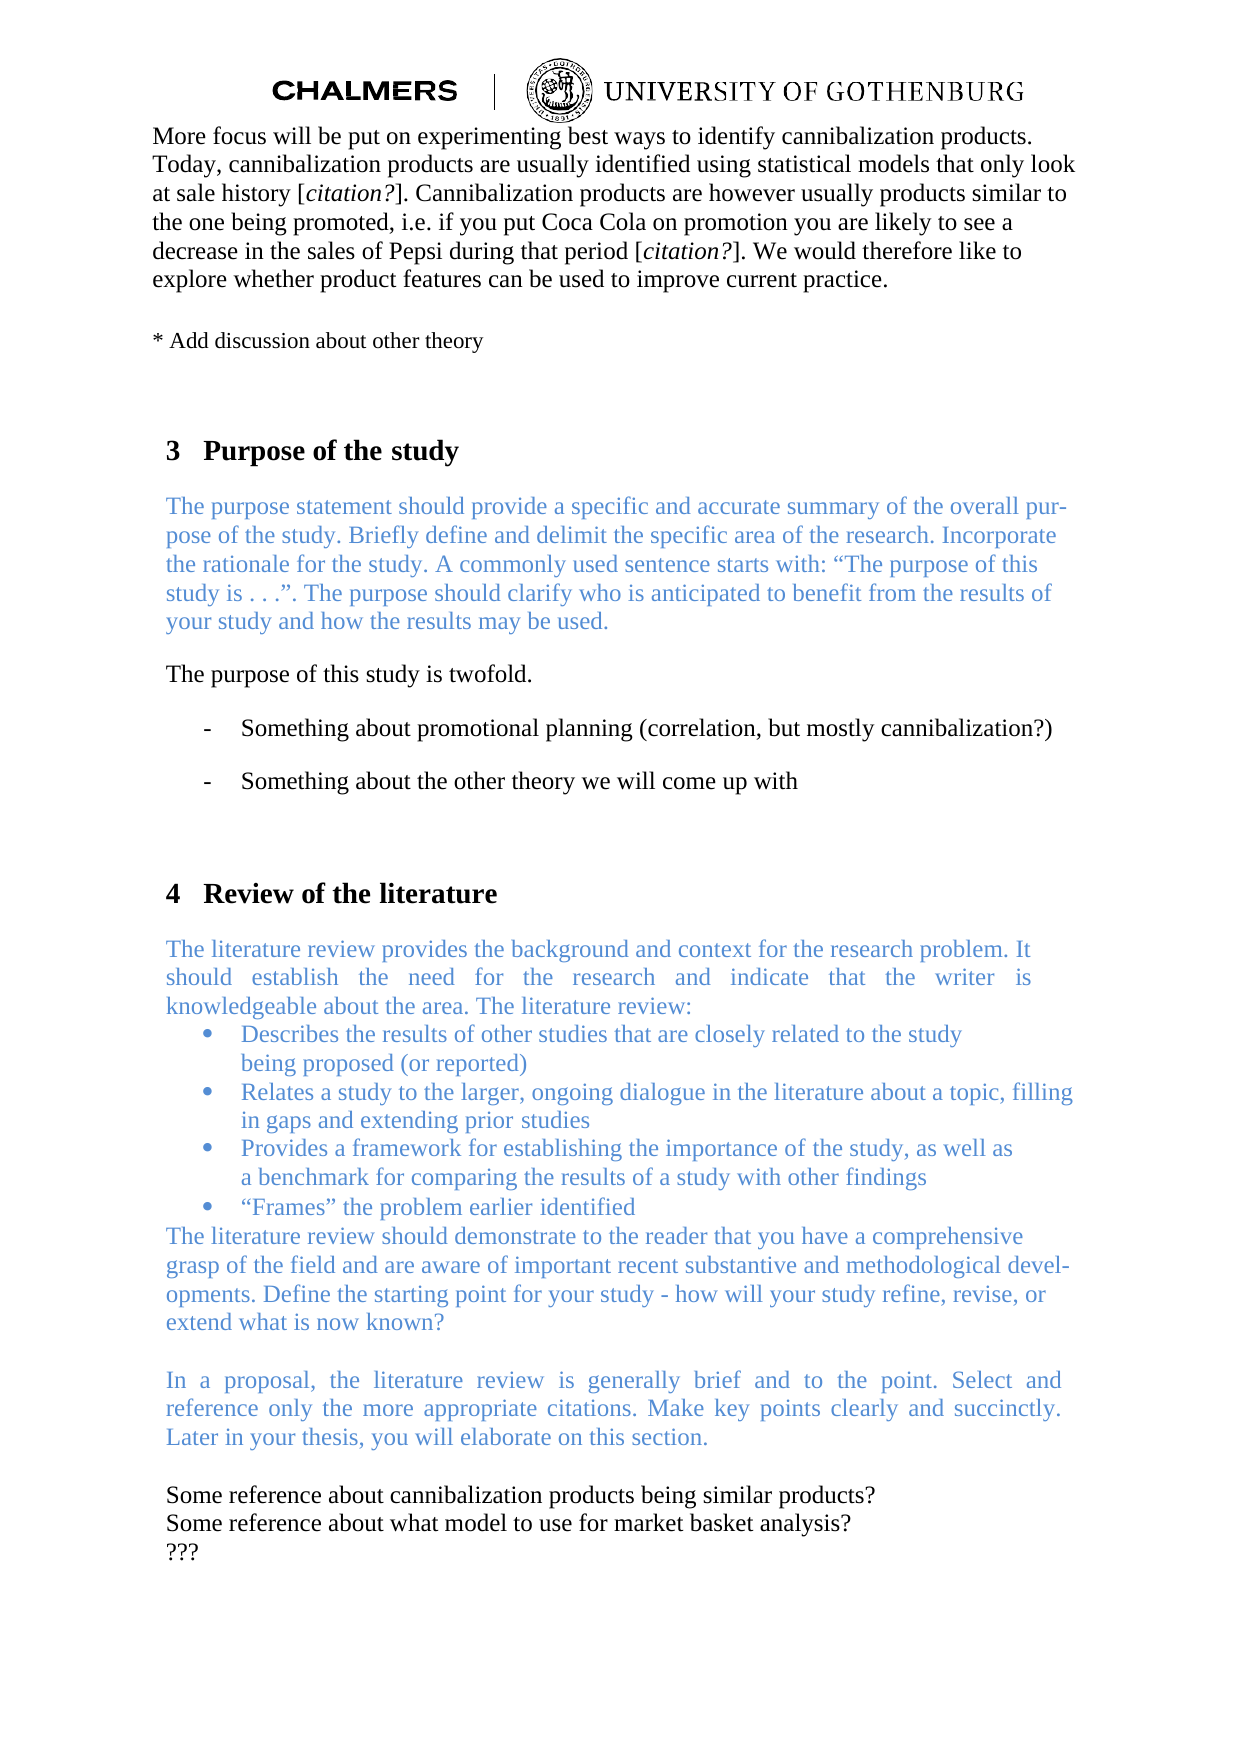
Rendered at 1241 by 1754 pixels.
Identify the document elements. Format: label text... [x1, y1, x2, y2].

list “Frames” the problem earlier identified [203, 1191, 1090, 1221]
list Something about promotional planning (correlation, but mostly cannibalization?) [203, 713, 1077, 741]
text In a proposal, the literature review is generally brief and to the point. Select and reference only the more appropriate citations. Make key points clearly and succinctly. Later in your thesis, you will elaborate on this section. [166, 1365, 1062, 1451]
text * Add discussion about other theory [152, 324, 1090, 354]
text The literature review provides the background and context for the research problem. It should establish the need for the research and indicate that the writer is knowledgeable about the area. The literature review: [166, 934, 1031, 1020]
text The purpose statement should provide a specific and accurate summary of the overall pur- pose of the study. Briefly define and delimit the specific area of the research. Incorporate the rationale for the study. A commonly used sentence starts with: “The purpose of this study is . . .”. The purpose should clarify who is anticipated to benefit from the results of your study and how the results may be used. [166, 491, 1077, 635]
list Relates a study to the larger, ongoing dialogue in the literature about a topic, filling in gaps and extending prior studies [203, 1077, 1073, 1134]
subtitle Purpose of the study [166, 433, 1090, 467]
text The purpose of this study is twofold. [166, 659, 1077, 688]
text ??? [166, 1537, 1062, 1566]
picture [526, 58, 593, 121]
text More focus will be put on experimenting best ways to identify cannibalization products. Today, cannibalization products are usually identified using statistical models that only look at sale history [citation?]. Cannibalization products are however usually products similar to the one being promoted, i.e. if you put Coca Cola on promotion you are likely to see a decrease in the sales of Pepsi during that period [citation?]. We would therefore like to explore whether product features can be used to improve current practice. [152, 121, 1077, 293]
picture [415, 80, 457, 101]
list Something about the other theory we will come up with [203, 766, 1077, 794]
subtitle Review of the literature [166, 876, 1090, 909]
text Some reference about cannibalization products being similar products? [166, 1480, 1062, 1508]
list Describes the results of other studies that are closely related to the study being proposed (or reported) [203, 1020, 1023, 1077]
picture [714, 82, 727, 101]
text Some reference about what model to use for market basket analysis? [166, 1508, 1062, 1537]
text The literature review should demonstrate to the reader that you have a comprehensive grasp of the field and are aware of important recent substantive and methodological devel- opments. Define the starting point for your study - how will your study refine, revise, or extend what is now known? [166, 1221, 1075, 1336]
picture [729, 82, 1024, 101]
list Provides a framework for establishing the importance of the study, as well as a benchmark for comparing the results of a study with other findings [203, 1134, 1029, 1190]
